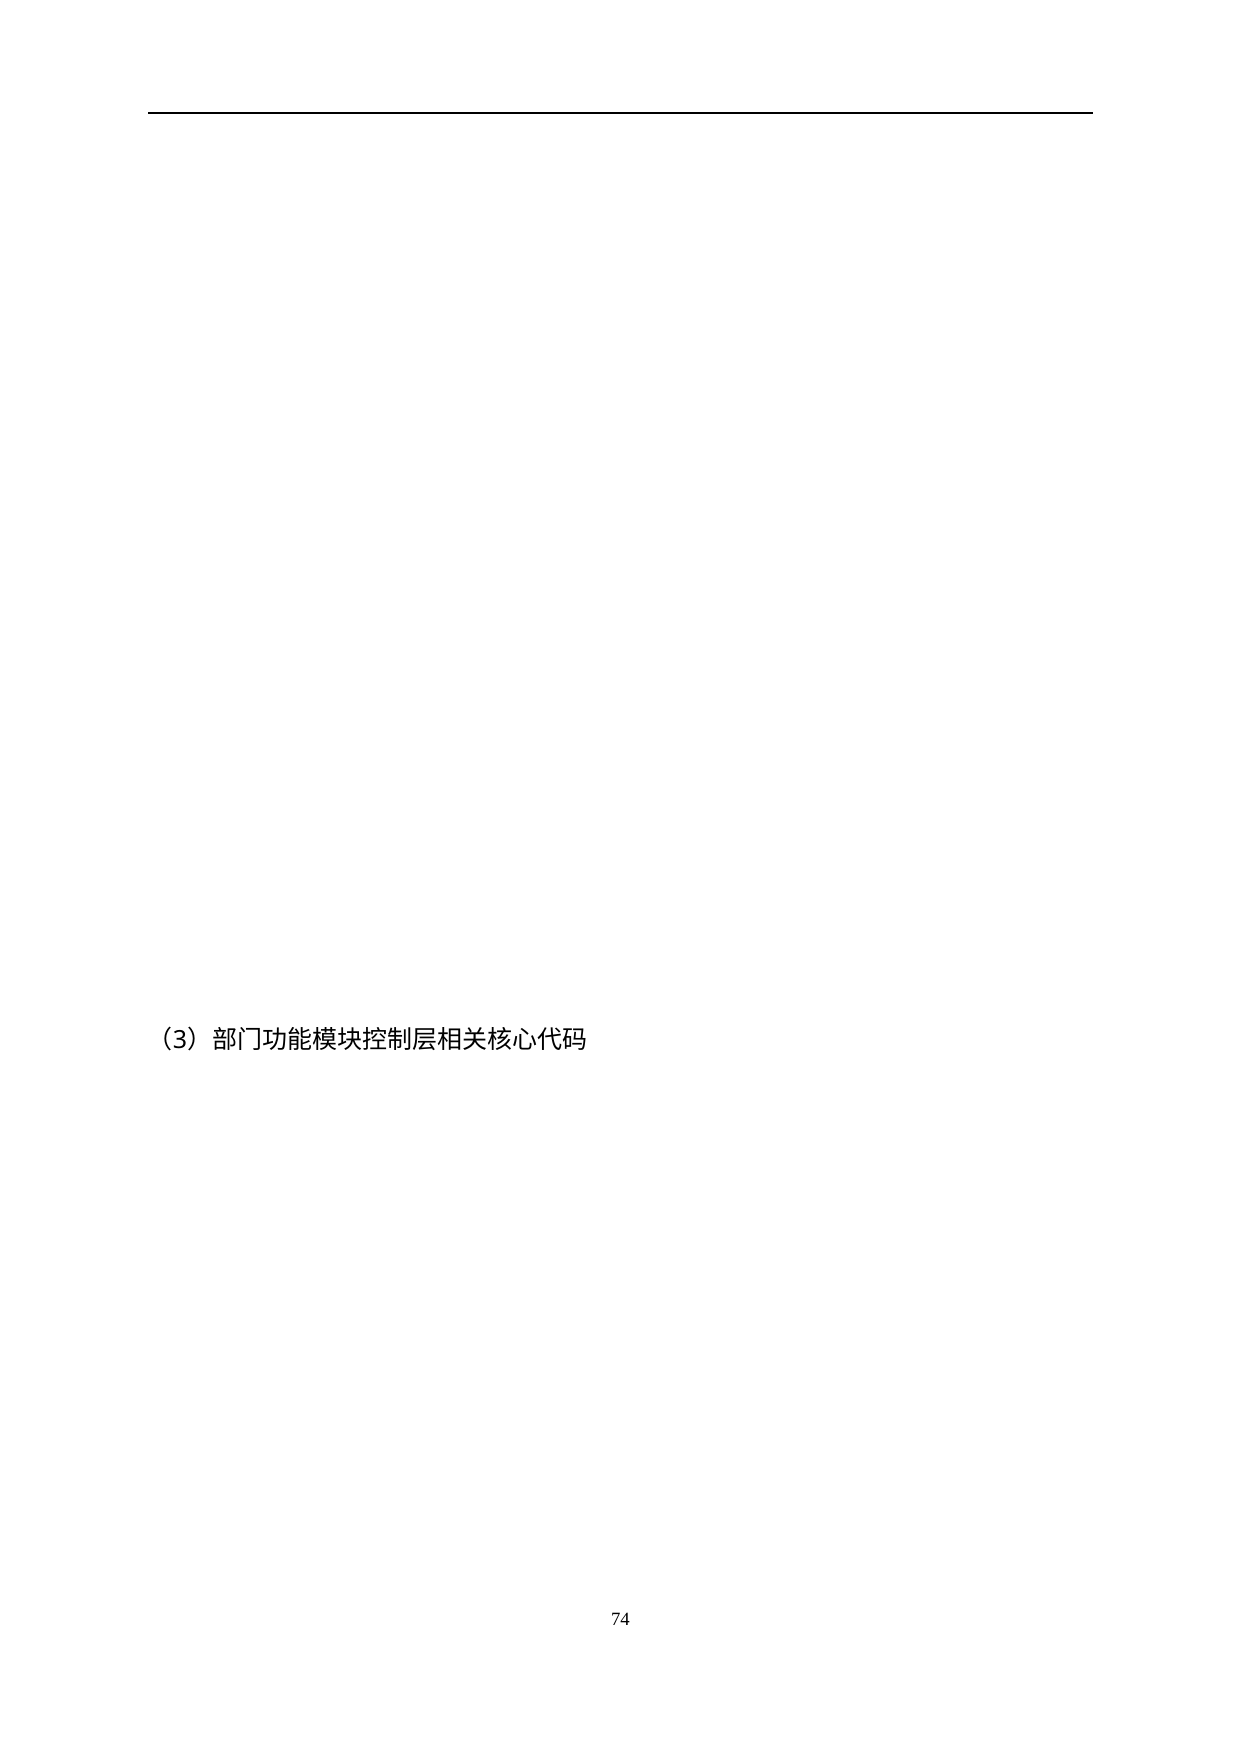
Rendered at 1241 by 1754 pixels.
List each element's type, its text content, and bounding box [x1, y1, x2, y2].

text （3）部门功能模块控制层相关核心代码 [148, 1004, 1093, 1072]
